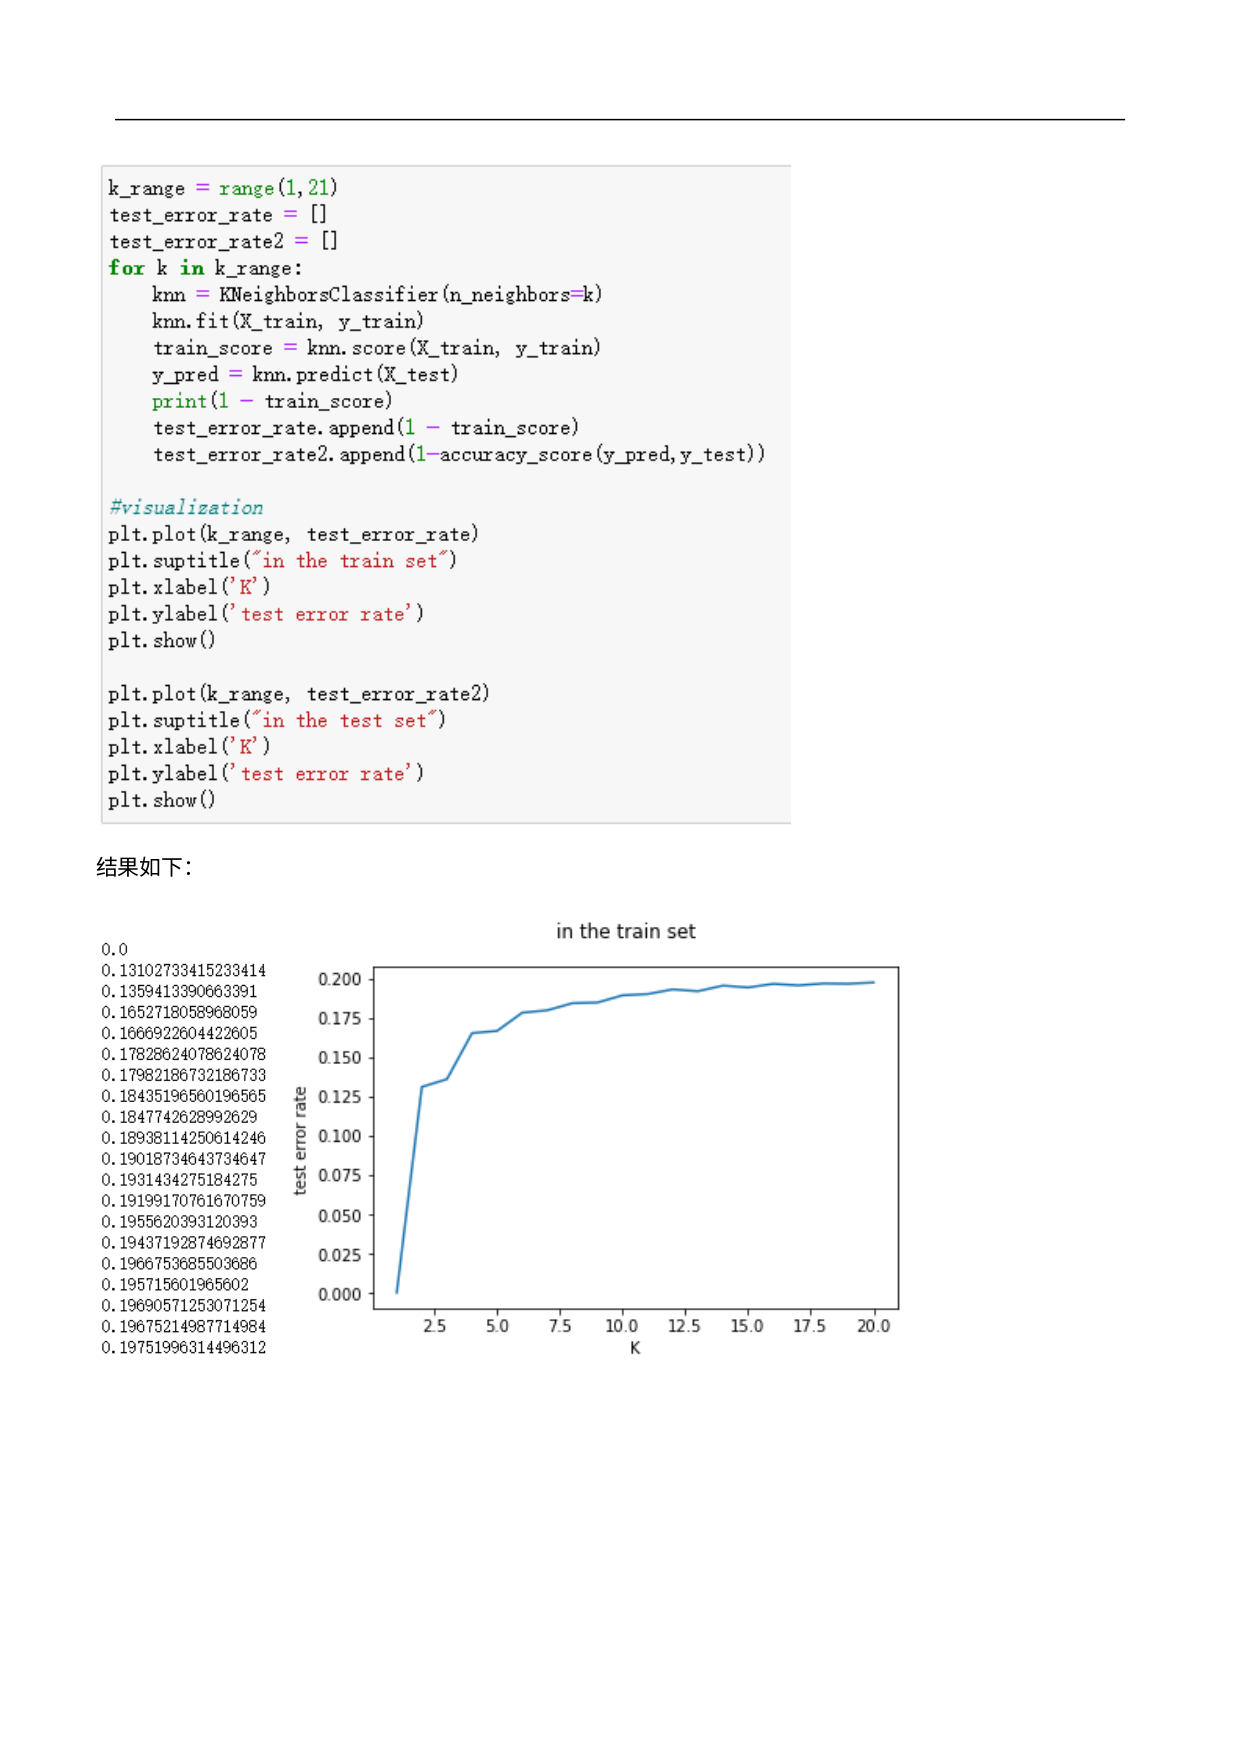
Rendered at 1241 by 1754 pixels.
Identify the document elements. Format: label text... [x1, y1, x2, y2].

picture [95, 145, 792, 829]
picture [95, 905, 920, 1362]
text 结果如下： [96, 850, 1123, 882]
